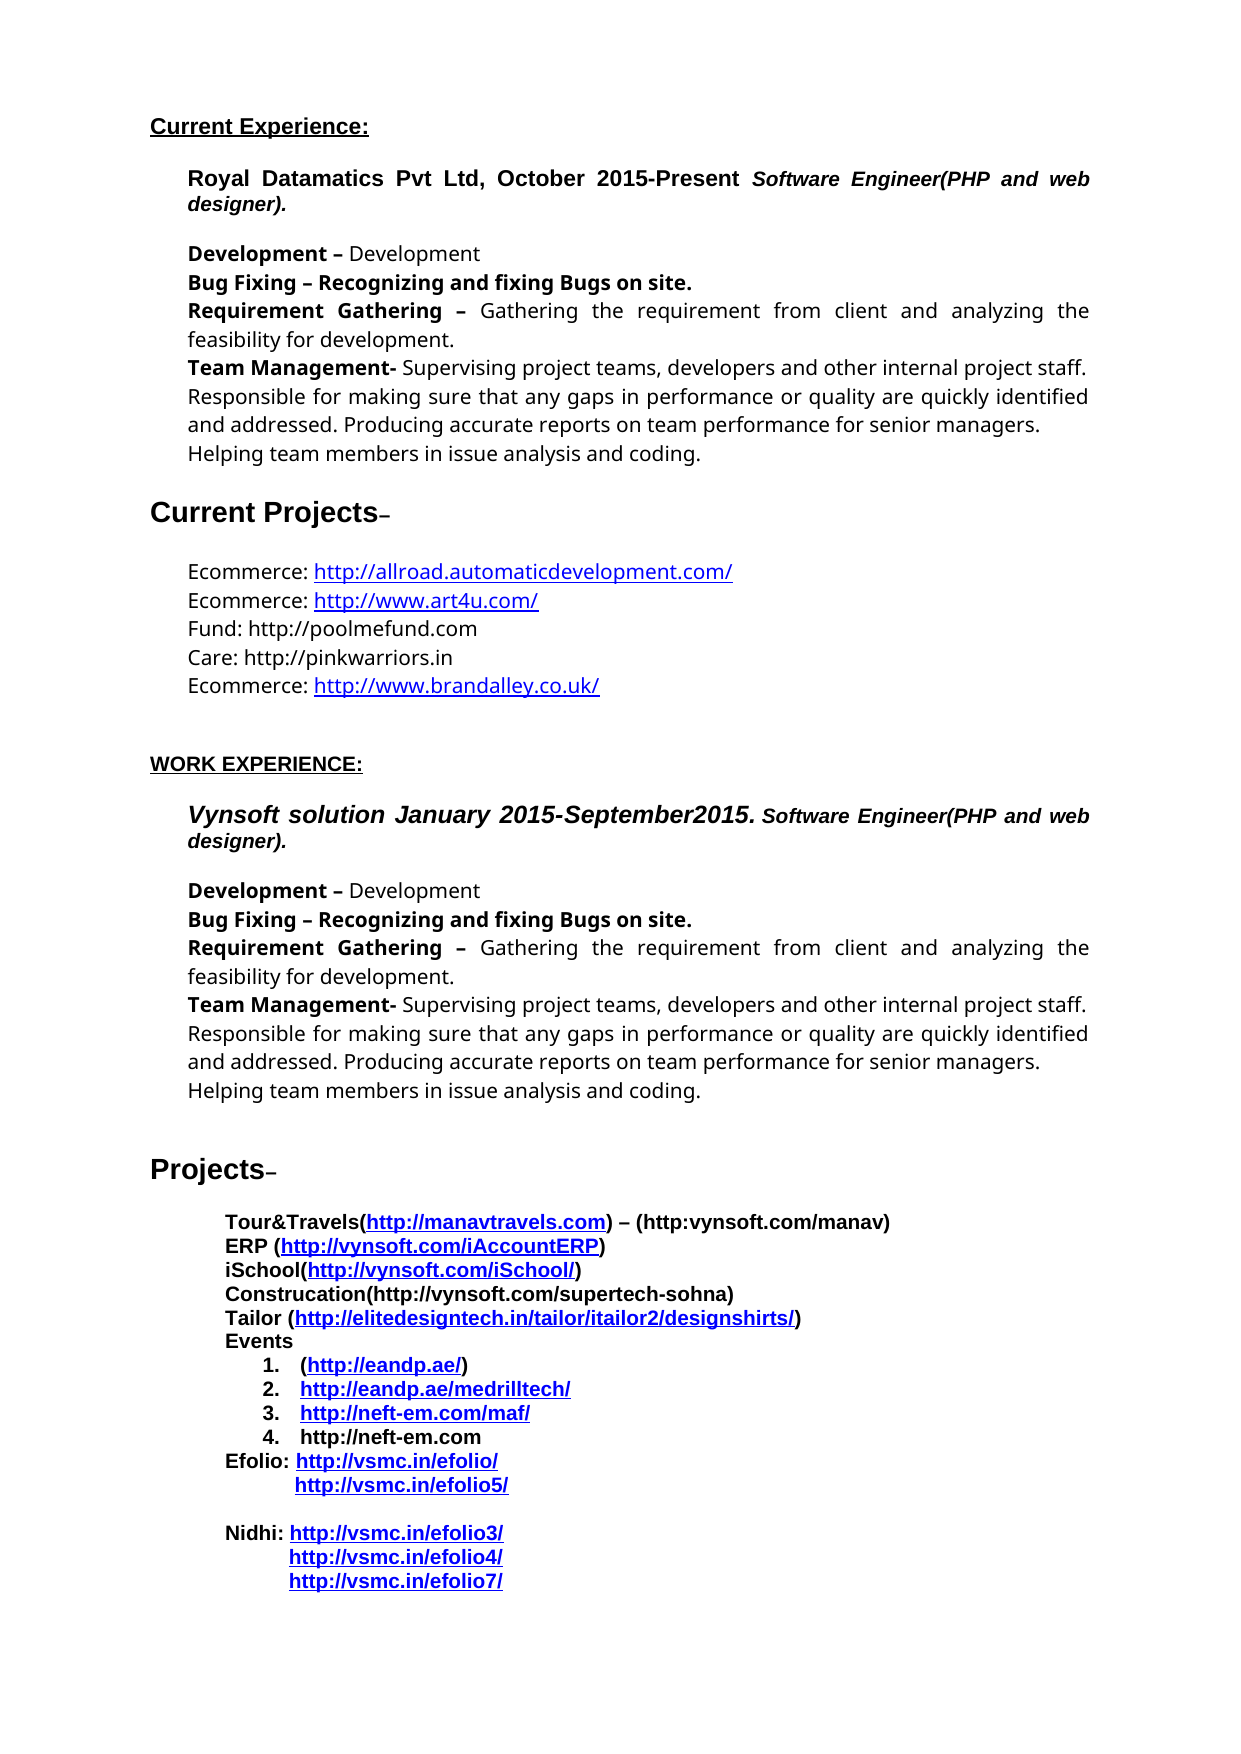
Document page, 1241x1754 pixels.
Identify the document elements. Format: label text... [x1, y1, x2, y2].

text ERP (http://vynsoft.com/iAccountERP) [225, 1233, 1090, 1257]
text Events [225, 1329, 1090, 1353]
text Responsible for making sure that any gaps in performance or quality are quickly identified and addressed. Producing accurate reports on team performance for senior managers. [187, 1019, 1090, 1076]
text Care: http://pinkwarriors.in [187, 643, 1090, 671]
text http://vsmc.in/efolio4/ [225, 1545, 1090, 1569]
text Team Management- Supervising project teams, developers and other internal project staff. [187, 990, 1090, 1019]
text Tour&Travels(http://manavtravels.com) – (http:vynsoft.com/manav) [225, 1209, 1090, 1233]
text Construcation(http://vynsoft.com/supertech-sohna) [225, 1281, 1090, 1305]
text Royal Datamatics Pvt Ltd, October 2015-Present Software Engineer(PHP and web designer). [187, 165, 1090, 216]
text Projects– [150, 1152, 1090, 1186]
text Helping team members in issue analysis and coding. [187, 1076, 1090, 1104]
text Bug Fixing – Recognizing and fixing Bugs on site. [187, 268, 1090, 296]
list (http://eandp.ae/) [262, 1353, 1090, 1377]
text Development – Development [187, 877, 1090, 905]
text Team Management- Supervising project teams, developers and other internal project staff. [187, 353, 1090, 382]
text Nidhi: http://vsmc.in/efolio3/ [225, 1521, 1090, 1545]
text Requirement Gathering – Gathering the requirement from client and analyzing the feasibility for development. [187, 933, 1090, 990]
text Current Experience: [150, 113, 1090, 139]
text WORK EXPERIENCE: [150, 752, 1090, 776]
text Efolio: http://vsmc.in/efolio/ [225, 1449, 1090, 1473]
text Development – Development [187, 239, 1090, 268]
text http://vsmc.in/efolio7/ [225, 1569, 1090, 1593]
list http://eandp.ae/medrilltech/ [262, 1377, 1090, 1401]
list http://neft-em.com/maf/ [262, 1401, 1090, 1425]
list http://neft-em.com [262, 1425, 1090, 1449]
text Ecommerce: http://allroad.automaticdevelopment.com/ [187, 557, 1090, 586]
text Helping team members in issue analysis and coding. [187, 439, 1090, 467]
text Tailor (http://elitedesigntech.in/tailor/itailor2/designshirts/) [225, 1305, 1090, 1329]
text Ecommerce: http://www.art4u.com/ [187, 586, 1090, 614]
text Responsible for making sure that any gaps in performance or quality are quickly identified and addressed. Producing accurate reports on team performance for senior managers. [187, 382, 1090, 439]
text Fund: http://poolmefund.com [187, 614, 1090, 643]
text Ecommerce: http://www.brandalley.co.uk/ [187, 671, 1090, 700]
text iSchool(http://vynsoft.com/iSchool/) [225, 1257, 1090, 1281]
text Vynsoft solution January 2015-September2015. Software Engineer(PHP and web designer). [187, 800, 1090, 853]
text Bug Fixing – Recognizing and fixing Bugs on site. [187, 905, 1090, 933]
text Requirement Gathering – Gathering the requirement from client and analyzing the feasibility for development. [187, 296, 1090, 353]
text Current Projects– [150, 496, 1090, 529]
text http://vsmc.in/efolio5/ [225, 1473, 1090, 1497]
